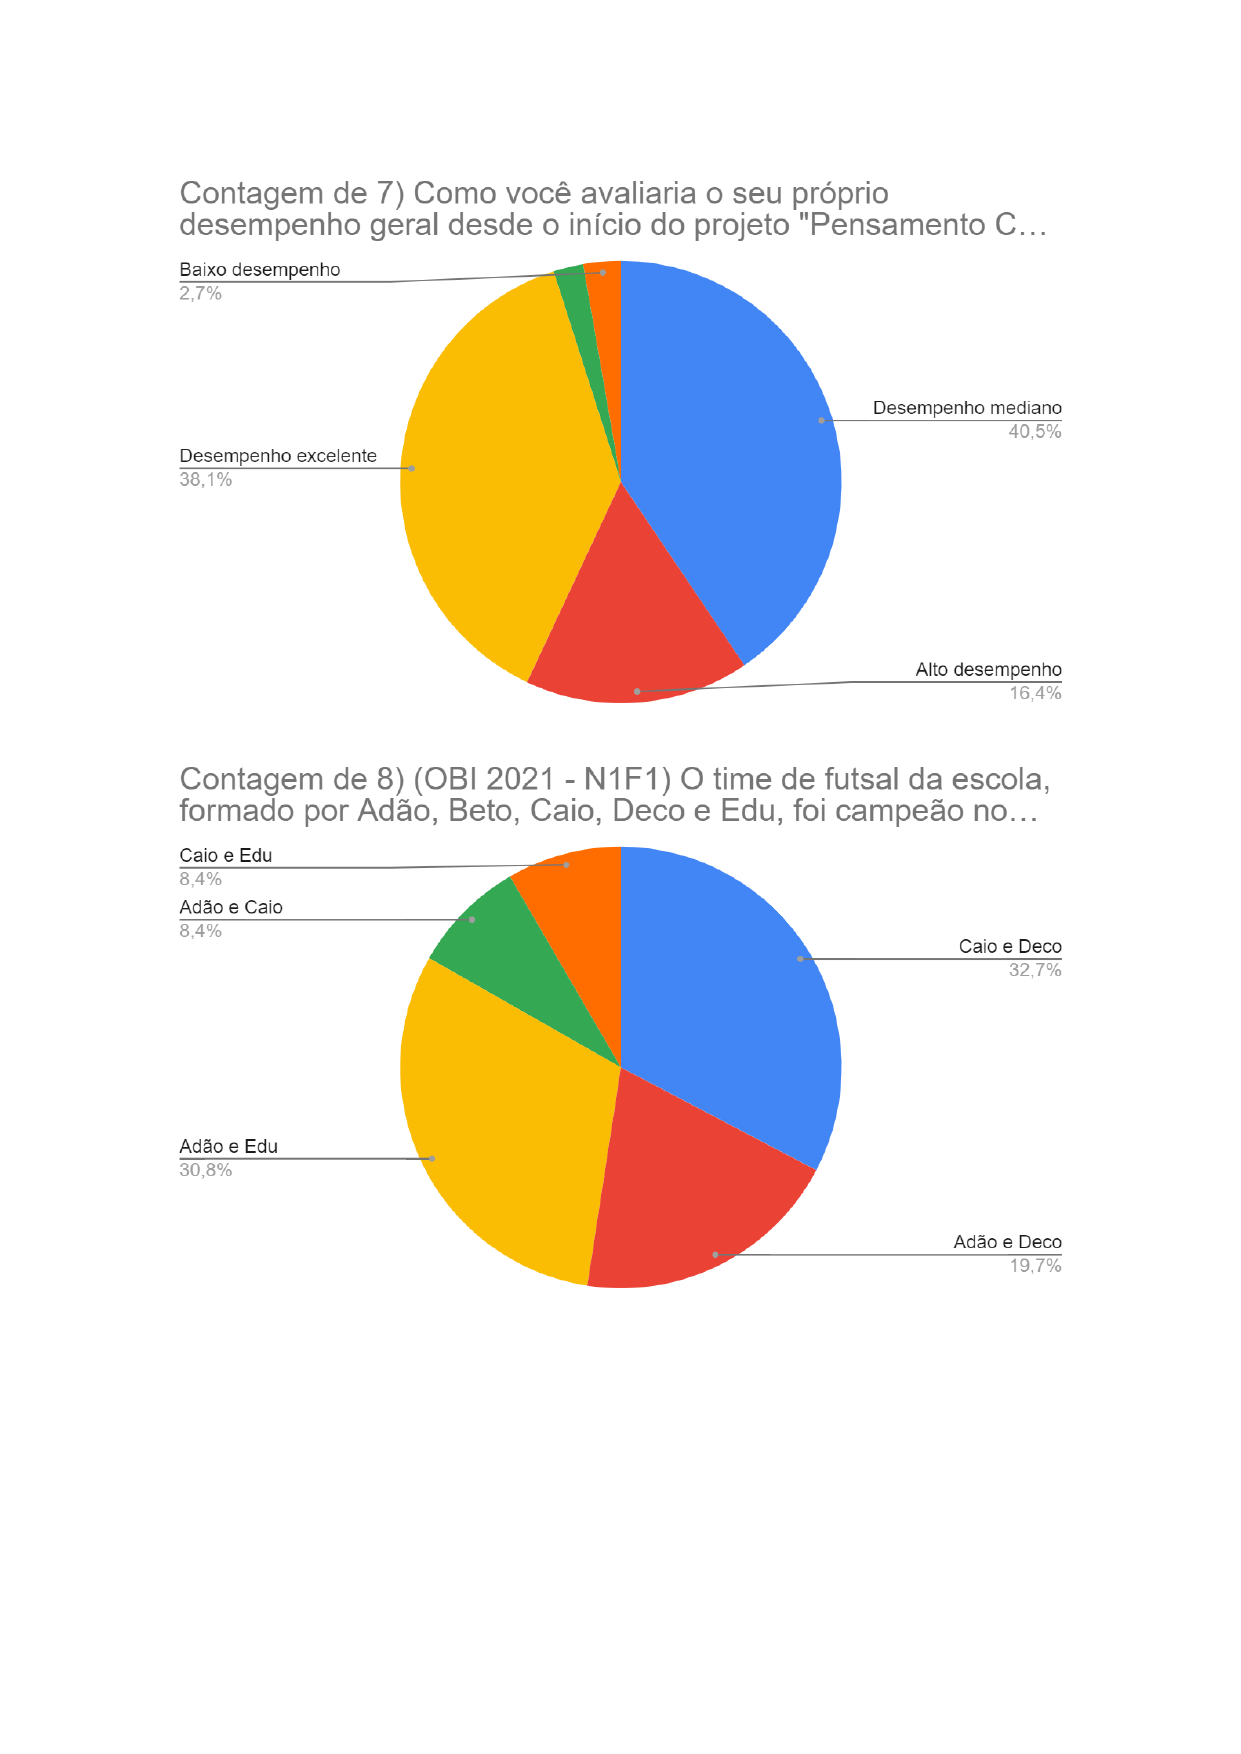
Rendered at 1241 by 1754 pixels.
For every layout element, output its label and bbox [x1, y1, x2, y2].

picture [150, 735, 1091, 1317]
picture [150, 150, 1091, 732]
